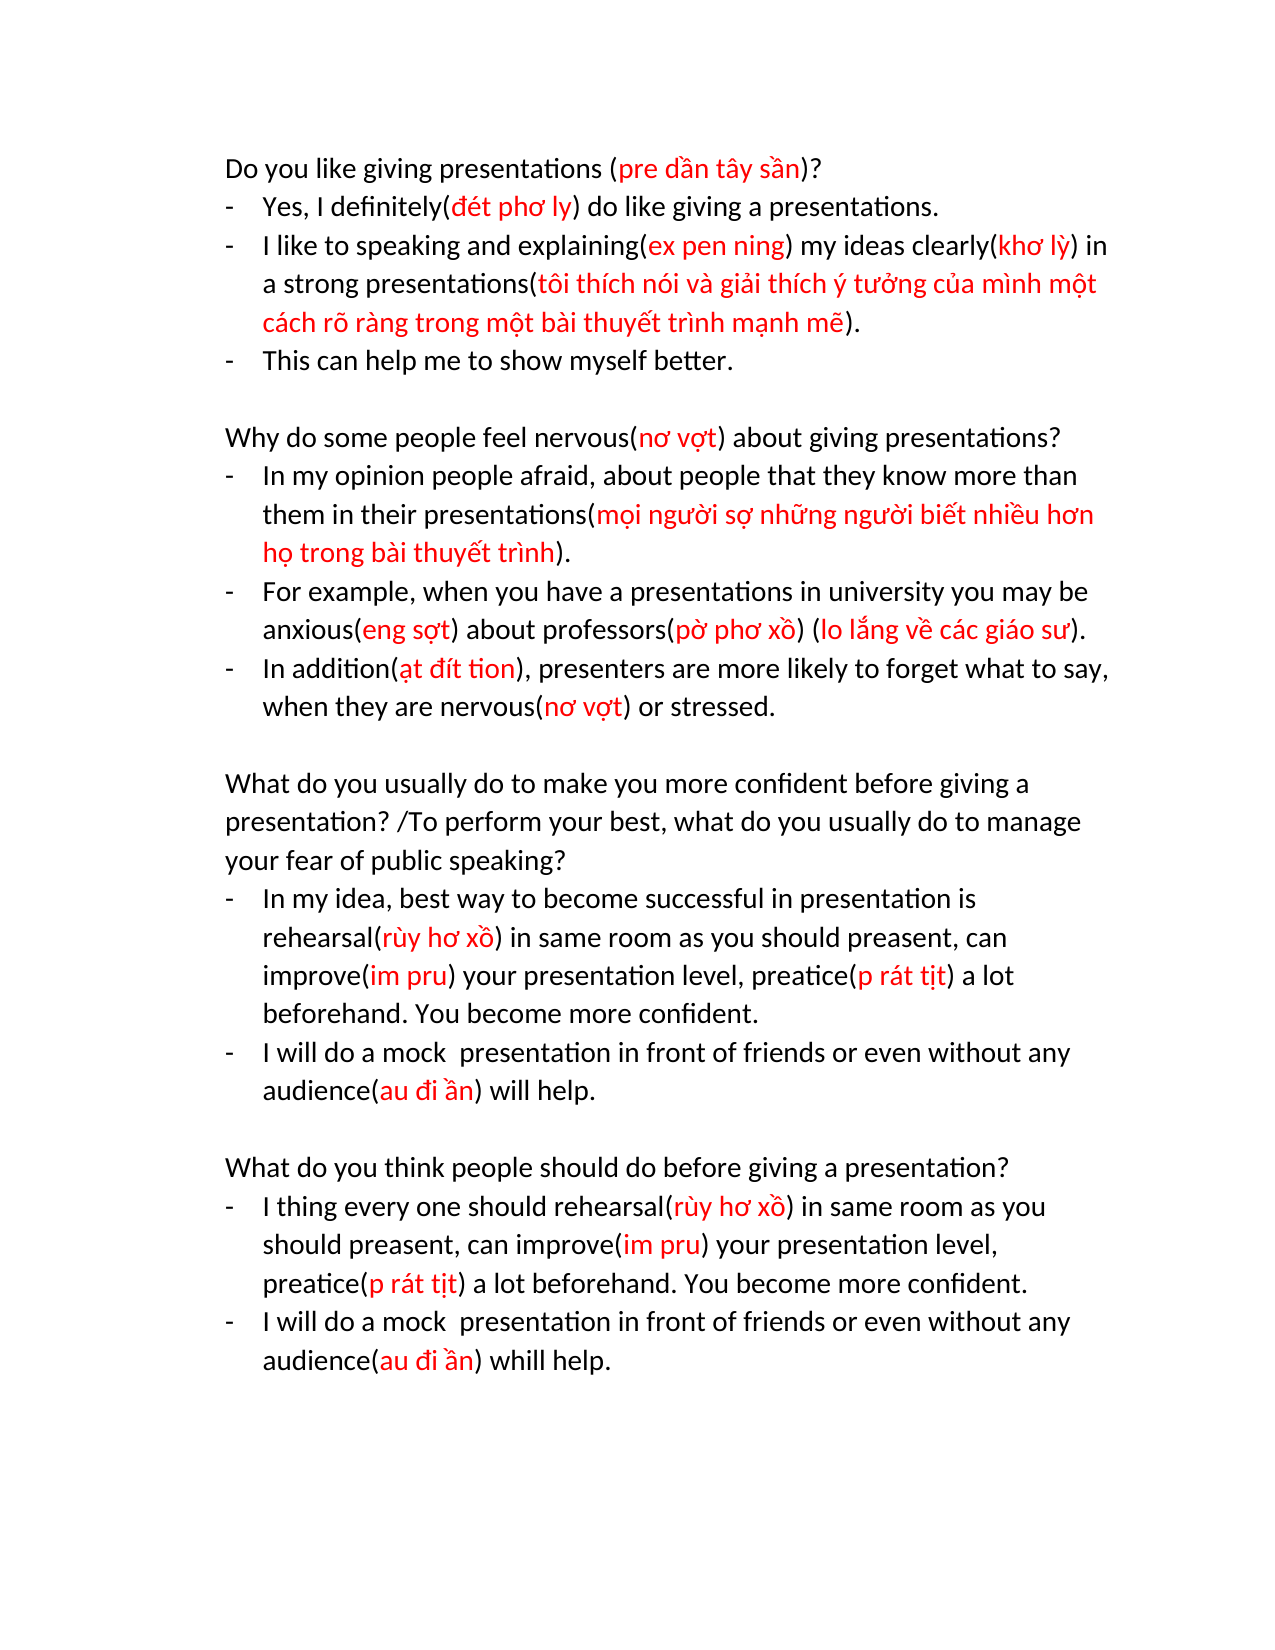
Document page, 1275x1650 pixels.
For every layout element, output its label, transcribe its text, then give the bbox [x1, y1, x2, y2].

list This can help me to show myself better. [225, 342, 1125, 378]
list Yes, I definitely(đét phơ ly) do like giving a presentations. [225, 188, 1125, 224]
list I will do a mock presentation in front of friends or even without any audience(au đi ần) will help. [225, 1034, 1125, 1108]
list I will do a mock presentation in front of friends or even without any audience(au đi ần) whill help. [225, 1303, 1125, 1377]
list In my idea, best way to become successful in presentation is rehearsal(rùy hơ xồ) in same room as you should preasent, can improve(im pru) your presentation level, preatice(p rát tịt) a lot beforehand. You become more confident. [225, 880, 1125, 1031]
list I thing every one should rehearsal(rùy hơ xồ) in same room as you should preasent, can improve(im pru) your presentation level, preatice(p rát tịt) a lot beforehand. You become more confident. [225, 1188, 1125, 1300]
list In addition(ạt đít tion), presenters are more likely to forget what to say, when they are nervous(nơ vợt) or stressed. [225, 650, 1125, 724]
list I like to speaking and explaining(ex pen ning) my ideas clearly(khơ lỳ) in a strong presentations(tôi thích nói và giải thích ý tưởng của mình một cách rõ ràng trong một bài thuyết trình mạnh mẽ). [225, 227, 1125, 339]
list Why do some people feel nervous(nơ vợt) about giving presentations? [225, 419, 1125, 455]
list For example, when you have a presentations in university you may be anxious(eng sợt) about professors(pờ phơ xồ) (lo lắng về các giáo sư). [225, 573, 1125, 647]
list Do you like giving presentations (pre dần tây sần)? [225, 150, 1125, 186]
list What do you usually do to make you more confident before giving a presentation? /To perform your best, what do you usually do to manage your fear of public speaking? [225, 765, 1125, 877]
list What do you think people should do before giving a presentation? [225, 1149, 1125, 1185]
list In my opinion people afraid, about people that they know more than them in their presentations(mọi người sợ những người biết nhiều hơn họ trong bài thuyết trình). [225, 457, 1125, 570]
